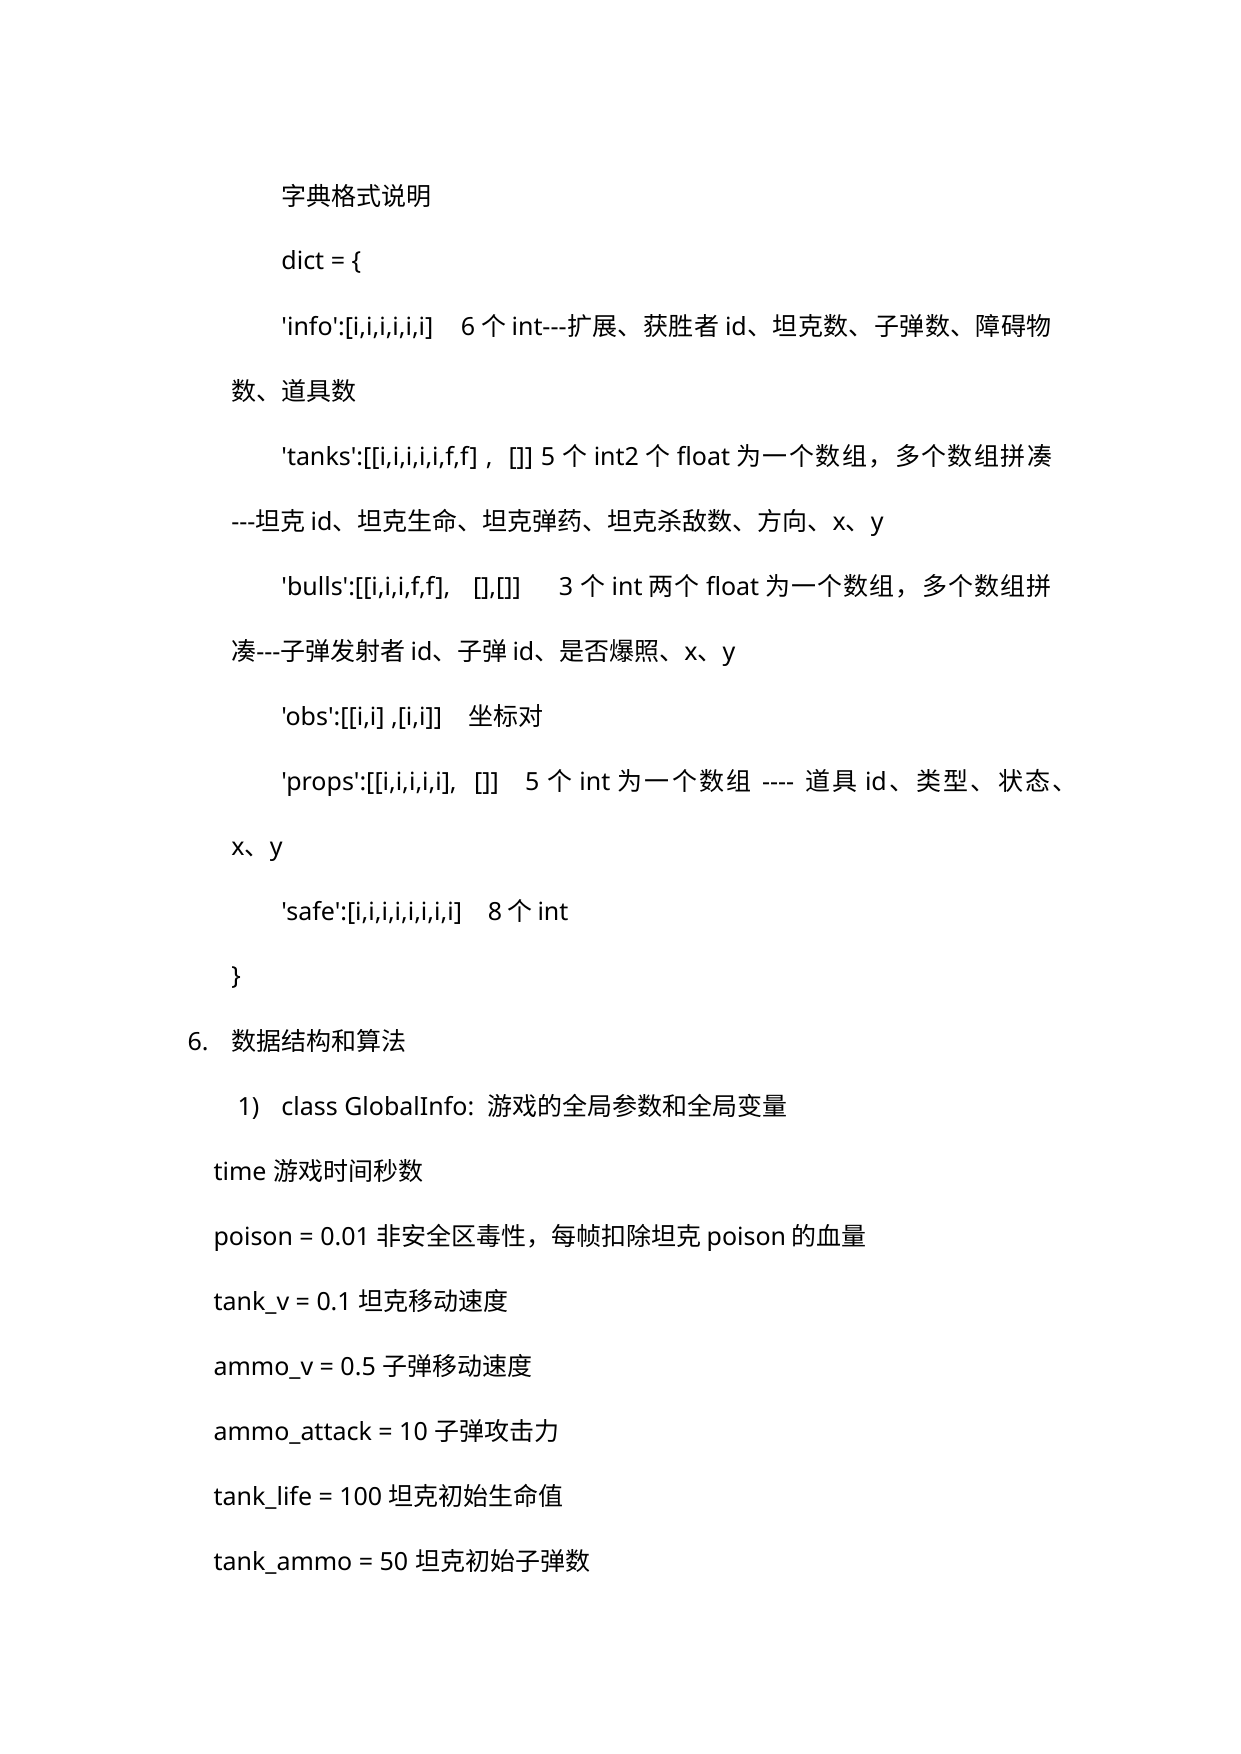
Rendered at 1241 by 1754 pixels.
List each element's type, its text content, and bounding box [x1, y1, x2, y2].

list 字典格式说明 [231, 162, 1053, 227]
list 'props':[[i,i,i,i,i], []] 5个int为一个数组 ---- 道具id、类型、状态、x、y [231, 747, 1053, 877]
list 'obs':[[i,i] ,[i,i]] 坐标对 [231, 682, 1053, 747]
list 'safe':[i,i,i,i,i,i,i,i] 8个int [231, 877, 1053, 942]
list } [231, 942, 1053, 1007]
text ammo_v = 0.5 子弹移动速度 [187, 1332, 1053, 1397]
text tank_life = 100 坦克初始生命值 [187, 1462, 1053, 1527]
text poison = 0.01 非安全区毒性，每帧扣除坦克poison的血量 [187, 1202, 1053, 1267]
list dict = { [231, 227, 1053, 292]
list 'info':[i,i,i,i,i,i] 6个int---扩展、获胜者id、坦克数、子弹数、障碍物数、道具数 [231, 292, 1053, 422]
text time 游戏时间秒数 [187, 1137, 1053, 1202]
list class GlobalInfo: 游戏的全局参数和全局变量 [237, 1072, 1053, 1137]
text tank_v = 0.1 坦克移动速度 [187, 1267, 1053, 1332]
text ammo_attack = 10 子弹攻击力 [187, 1397, 1053, 1462]
list 'bulls':[[i,i,i,f,f], [],[]] 3个int两个float为一个数组，多个数组拼凑---子弹发射者id、子弹id、是否爆照、x、y [231, 552, 1053, 682]
list 'tanks':[[i,i,i,i,i,f,f] , []] 5个int2个float为一个数组，多个数组拼凑 ---坦克id、坦克生命、坦克弹药、坦克杀敌数、方向、x、y [231, 422, 1053, 552]
list 数据结构和算法 [187, 1007, 1053, 1072]
text tank_ammo = 50 坦克初始子弹数 [187, 1527, 1053, 1592]
